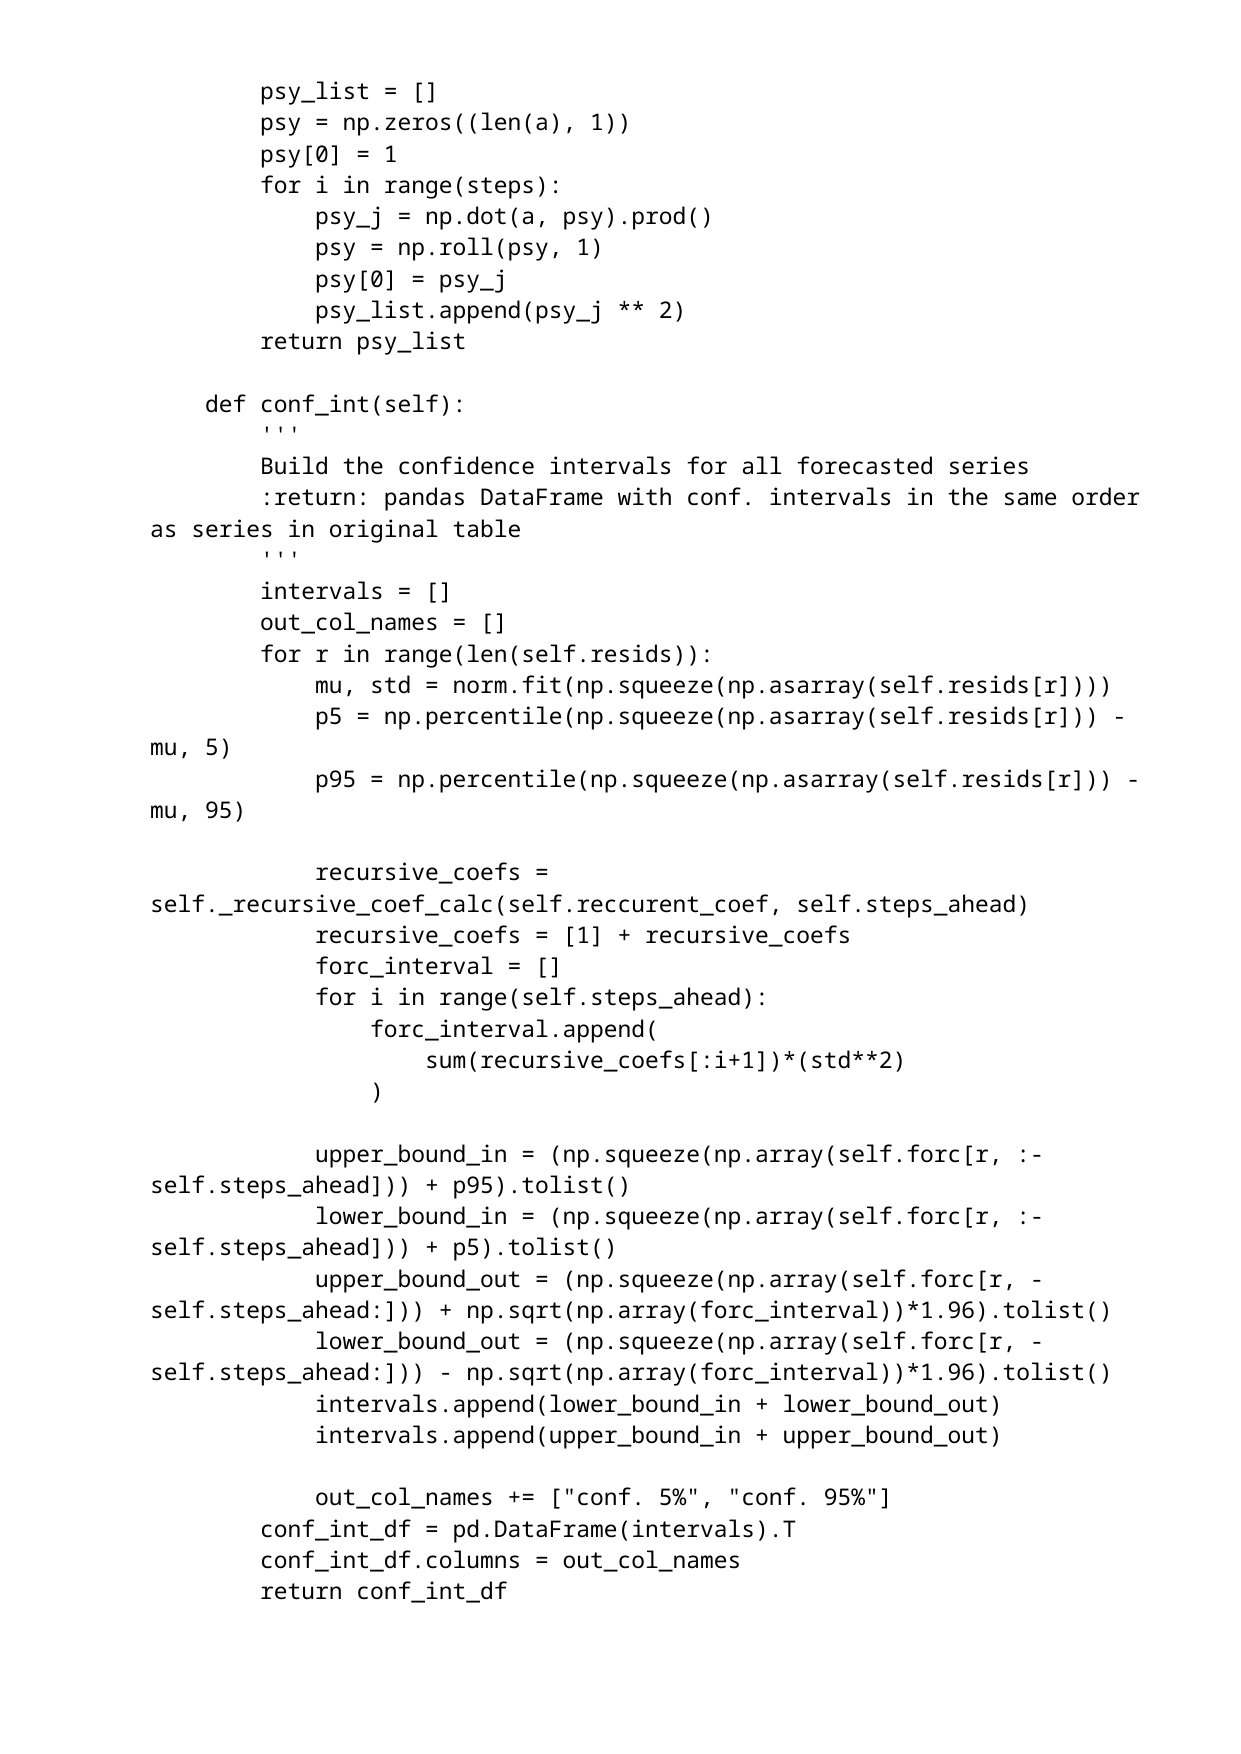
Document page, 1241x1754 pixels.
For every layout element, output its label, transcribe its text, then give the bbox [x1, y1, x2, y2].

list return psy_list [150, 325, 1165, 356]
list recursive_coefs = [1] + recursive_coefs [150, 919, 1165, 950]
list conf_int_df.columns = out_col_names [150, 1544, 1165, 1575]
list :return: pandas DataFrame with conf. intervals in the same order as series in original table [150, 481, 1165, 544]
list p5 = np.percentile(np.squeeze(np.asarray(self.resids[r])) - mu, 5) [150, 700, 1165, 762]
list ''' [150, 419, 1165, 450]
list ) [150, 1075, 1165, 1106]
list ''' [150, 544, 1165, 575]
list conf_int_df = pd.DataFrame(intervals).T [150, 1512, 1165, 1544]
list psy_list = [] [150, 75, 1165, 106]
list psy = np.zeros((len(a), 1)) [150, 106, 1165, 137]
list out_col_names = [] [150, 606, 1165, 637]
list lower_bound_in = (np.squeeze(np.array(self.forc[r, :-self.steps_ahead])) + p5).tolist() [150, 1200, 1165, 1262]
list upper_bound_in = (np.squeeze(np.array(self.forc[r, :-self.steps_ahead])) + p95).tolist() [150, 1137, 1165, 1200]
list Build the confidence intervals for all forecasted series [150, 450, 1165, 481]
list psy_list.append(psy_j ** 2) [150, 294, 1165, 325]
list psy = np.roll(psy, 1) [150, 231, 1165, 262]
list forc_interval.append( [150, 1012, 1165, 1044]
list return conf_int_df [150, 1575, 1165, 1606]
list p95 = np.percentile(np.squeeze(np.asarray(self.resids[r])) - mu, 95) [150, 762, 1165, 825]
list for i in range(steps): [150, 169, 1165, 200]
list out_col_names += ["conf. 5%", "conf. 95%"] [150, 1481, 1165, 1512]
list recursive_coefs = self._recursive_coef_calc(self.reccurent_coef, self.steps_ahead) [150, 856, 1165, 919]
list def conf_int(self): [150, 387, 1165, 419]
list psy[0] = psy_j [150, 262, 1165, 294]
list upper_bound_out = (np.squeeze(np.array(self.forc[r, -self.steps_ahead:])) + np.sqrt(np.array(forc_interval))*1.96).tolist() [150, 1262, 1165, 1325]
list psy[0] = 1 [150, 137, 1165, 169]
list intervals.append(upper_bound_in + upper_bound_out) [150, 1419, 1165, 1450]
list lower_bound_out = (np.squeeze(np.array(self.forc[r, -self.steps_ahead:])) - np.sqrt(np.array(forc_interval))*1.96).tolist() [150, 1325, 1165, 1387]
list psy_j = np.dot(a, psy).prod() [150, 200, 1165, 231]
list mu, std = norm.fit(np.squeeze(np.asarray(self.resids[r]))) [150, 669, 1165, 700]
list for r in range(len(self.resids)): [150, 637, 1165, 669]
list forc_interval = [] [150, 950, 1165, 981]
list intervals = [] [150, 575, 1165, 606]
list for i in range(self.steps_ahead): [150, 981, 1165, 1012]
list intervals.append(lower_bound_in + lower_bound_out) [150, 1387, 1165, 1419]
list sum(recursive_coefs[:i+1])*(std**2) [150, 1044, 1165, 1075]
